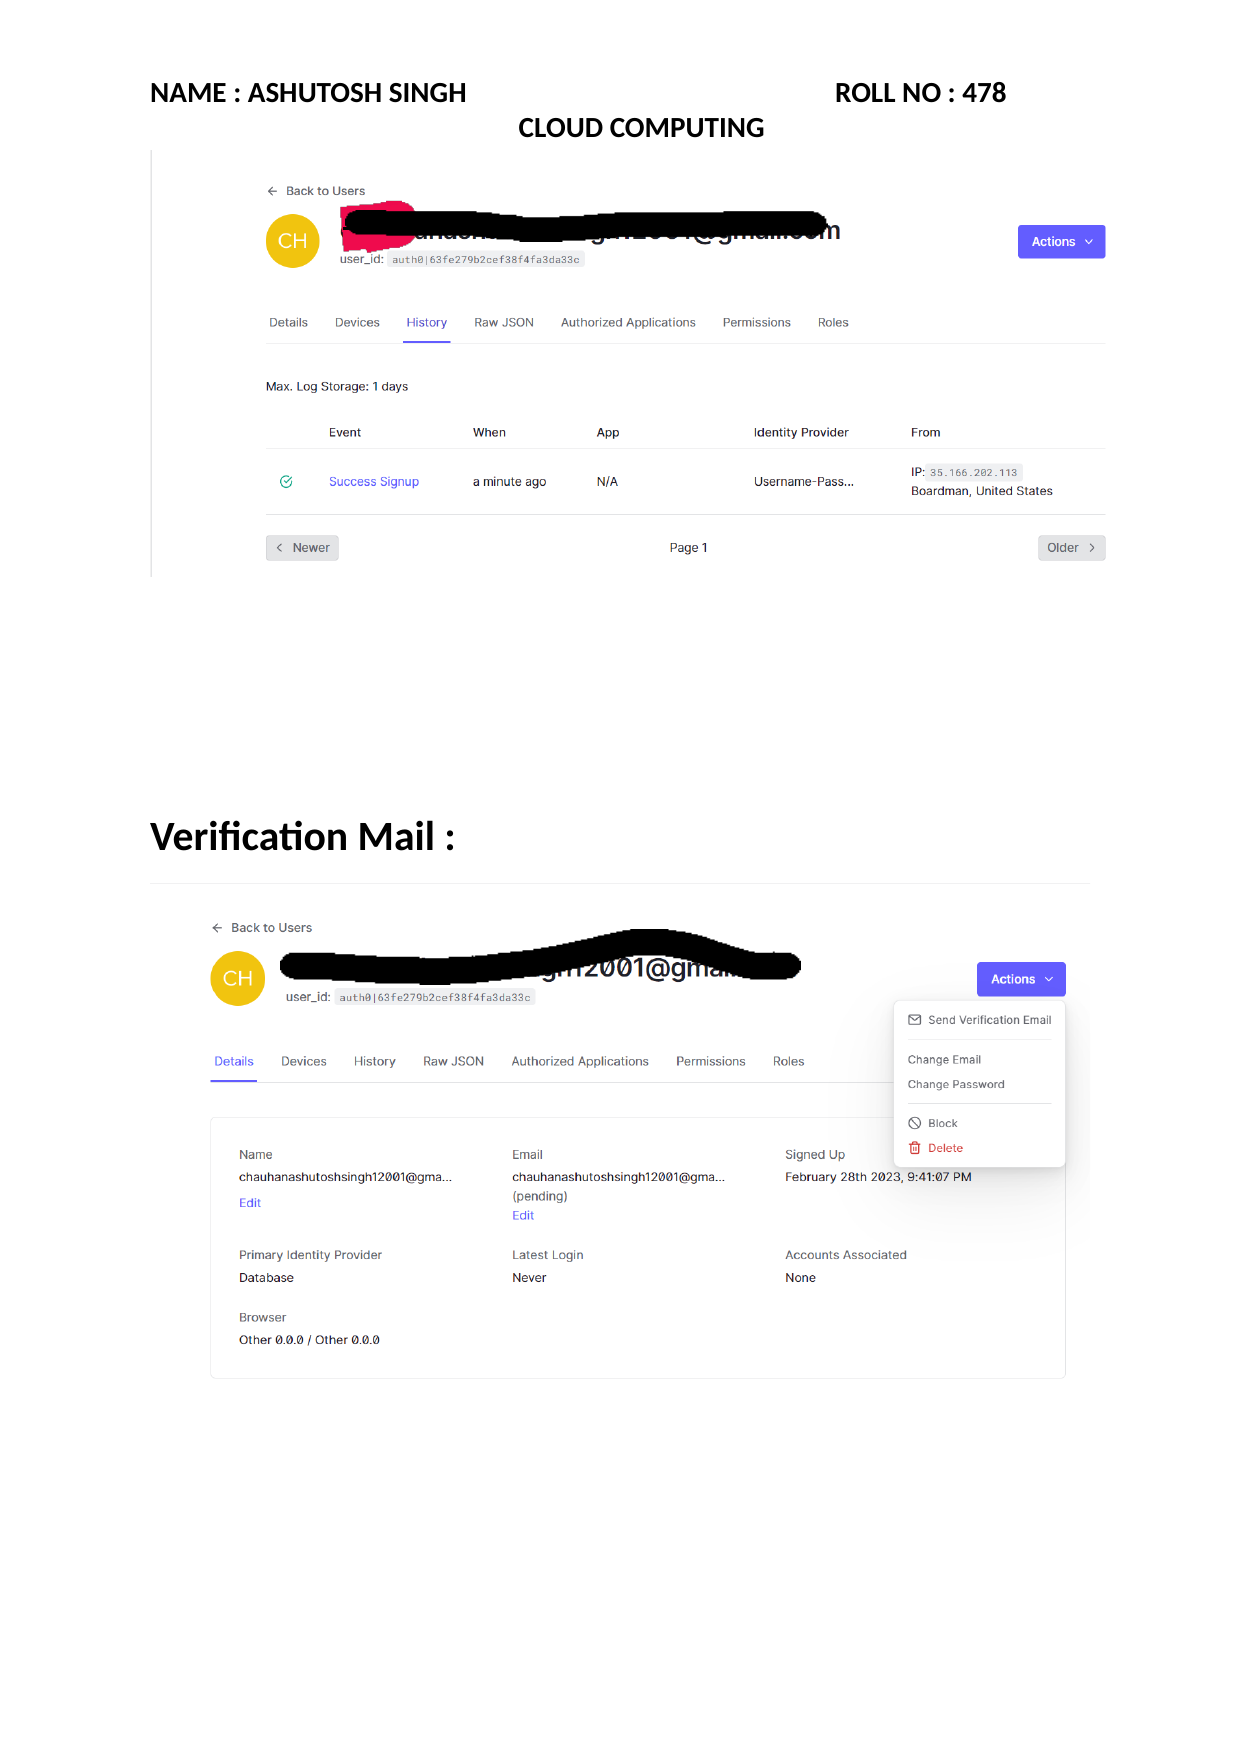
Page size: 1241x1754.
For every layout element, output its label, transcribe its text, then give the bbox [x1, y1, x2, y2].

text Verification Mail : [150, 810, 1090, 861]
picture [150, 150, 1194, 577]
picture [150, 881, 1091, 1385]
